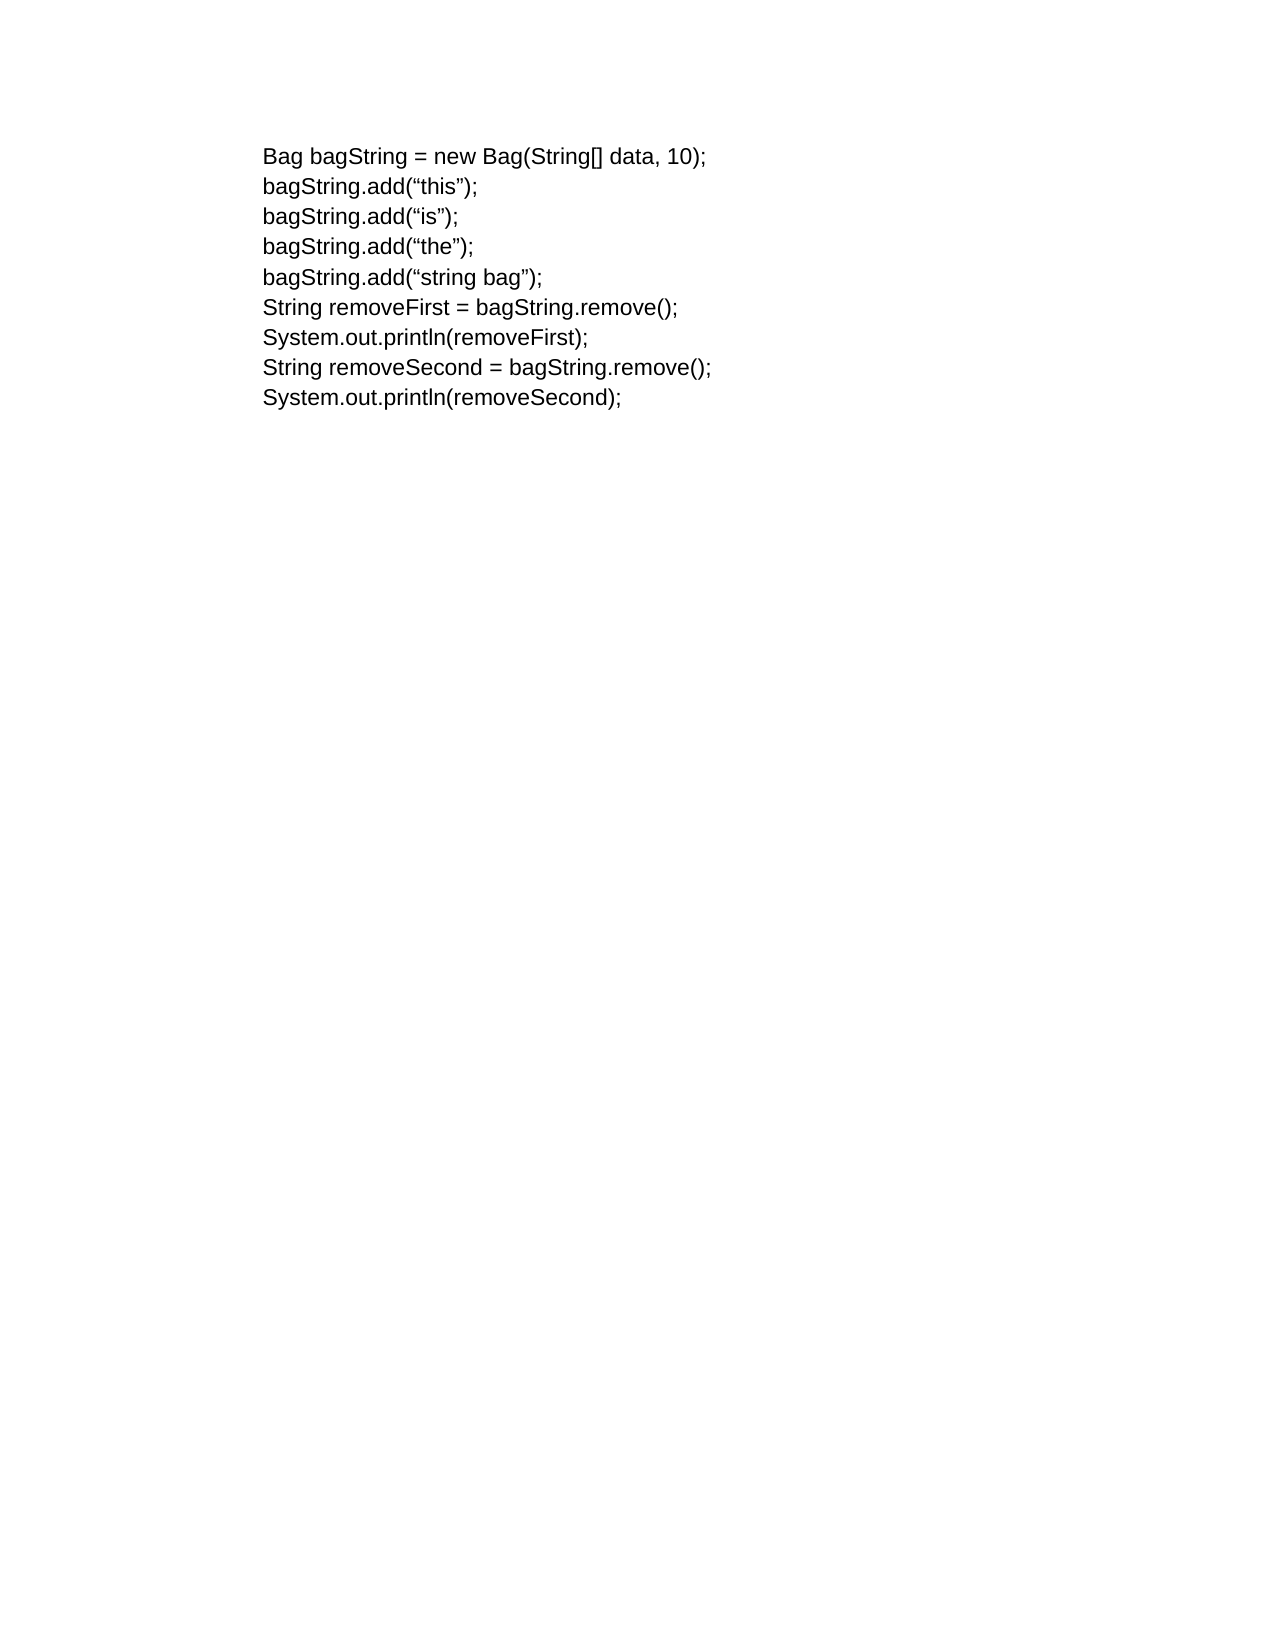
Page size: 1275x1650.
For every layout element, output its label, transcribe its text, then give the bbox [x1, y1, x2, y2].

text String removeSecond = bagString.remove(); [225, 354, 1162, 381]
text System.out.println(removeFirst); [225, 324, 1162, 350]
text bagString.add(“string bag”); [225, 263, 1162, 290]
text String removeFirst = bagString.remove(); [225, 294, 1162, 320]
text System.out.println(removeSecond); [225, 384, 1162, 411]
text bagString.add(“the”); [225, 233, 1162, 260]
text bagString.add(“this”); [225, 173, 1162, 199]
text bagString.add(“is”); [225, 203, 1162, 229]
text Bag bagString = new Bag(String[] data, 10); [225, 143, 1162, 169]
